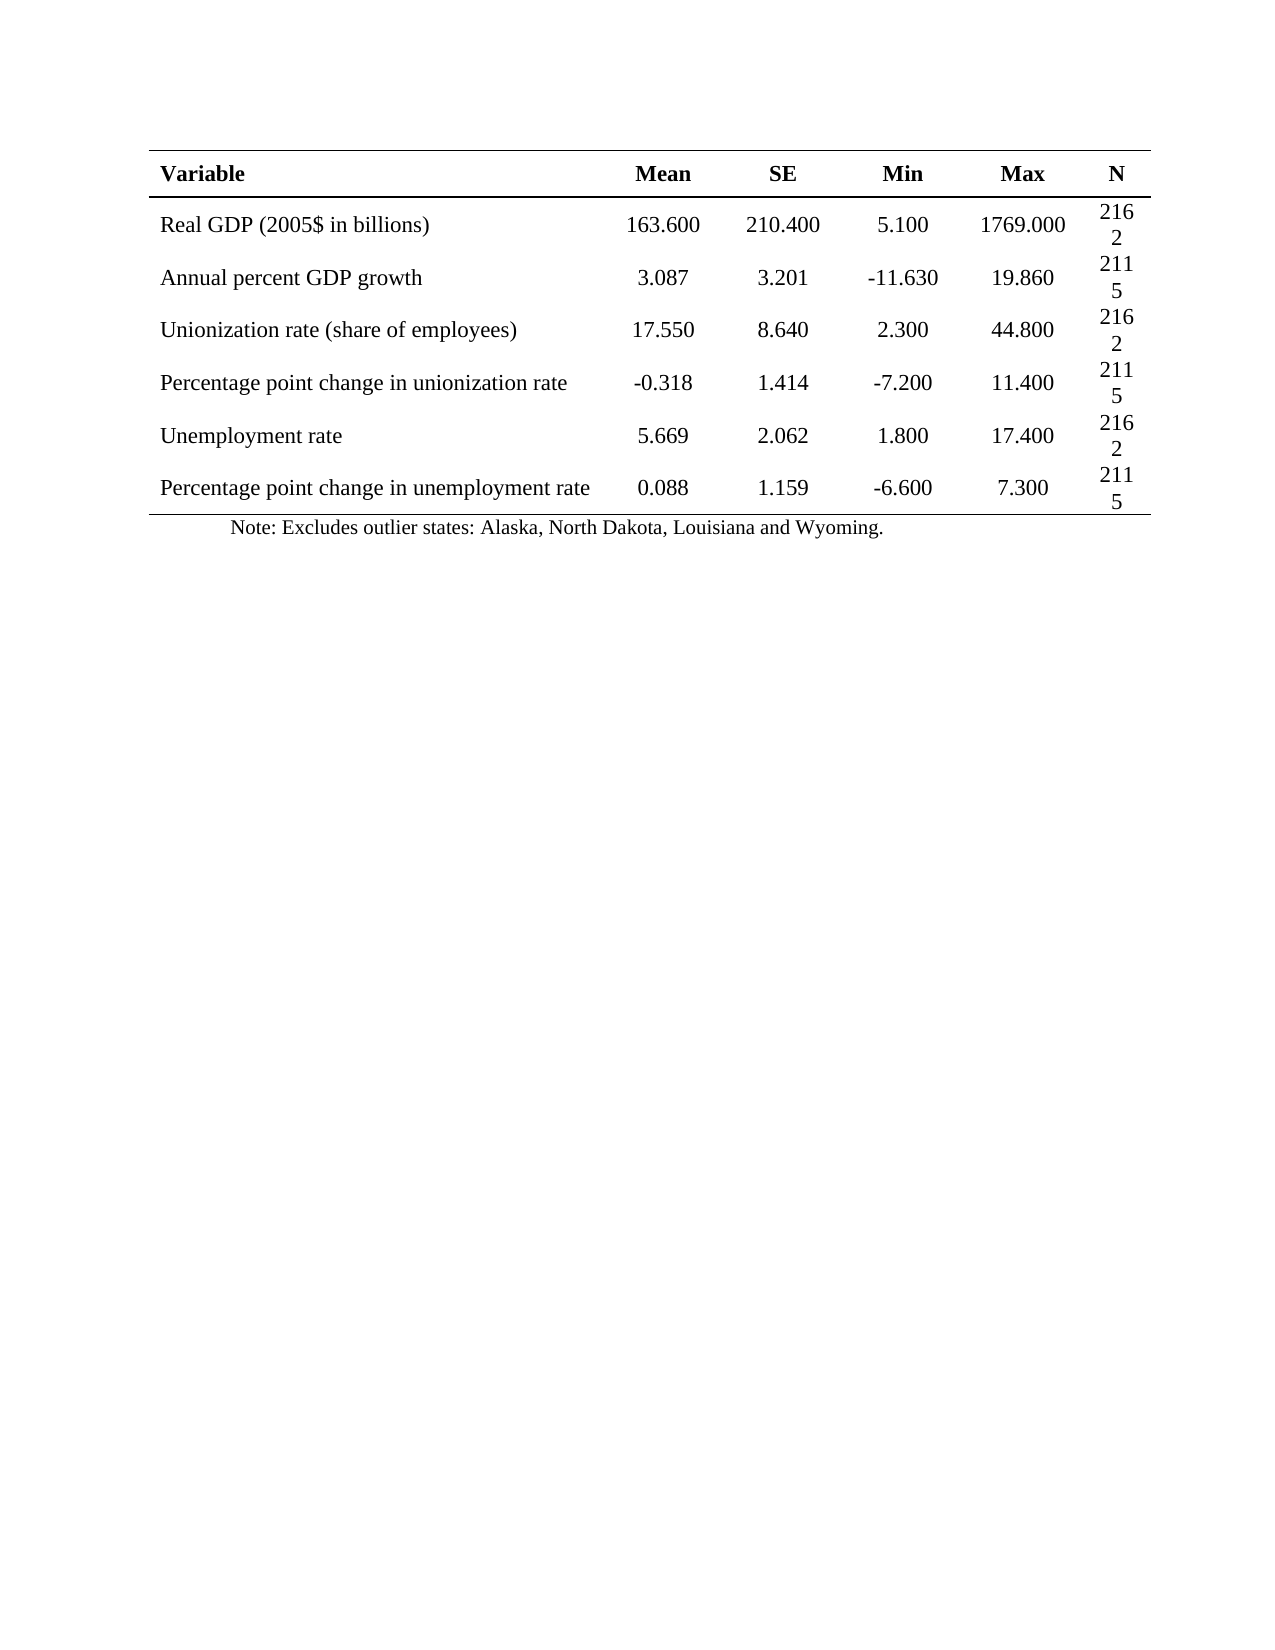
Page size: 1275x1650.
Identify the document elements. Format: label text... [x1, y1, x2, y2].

table_cell 2.062 [723, 409, 843, 461]
table_cell 5.100 [843, 198, 963, 251]
table_header N [1083, 151, 1151, 196]
table_cell -11.630 [843, 251, 963, 303]
text Note: Excludes outlier states: Alaska, North Dakota, Louisiana and Wyoming. [225, 515, 1050, 539]
table_header Max [963, 151, 1083, 196]
table_cell 210.400 [723, 198, 843, 251]
table_header Mean [603, 151, 723, 196]
table_cell Unemployment rate [149, 409, 603, 461]
table_cell -6.600 [843, 461, 963, 514]
table_cell -7.200 [843, 356, 963, 409]
table_cell 2162 [1083, 303, 1151, 356]
table_cell 44.800 [963, 303, 1083, 356]
table_cell 1.800 [843, 409, 963, 461]
table_cell 1.159 [723, 461, 843, 514]
table_cell Percentage point change in unionization rate [149, 356, 603, 409]
table_cell 17.400 [963, 409, 1083, 461]
table_cell Real GDP (2005$ in billions) [149, 198, 603, 251]
table_cell 3.201 [723, 251, 843, 303]
table_cell 2162 [1083, 409, 1151, 461]
table_cell 7.300 [963, 461, 1083, 514]
table_cell 19.860 [963, 251, 1083, 303]
table_cell 2162 [1083, 198, 1151, 251]
table_cell -0.318 [603, 356, 723, 409]
table_cell 2115 [1083, 356, 1151, 409]
table_cell 17.550 [603, 303, 723, 356]
table_cell 2115 [1083, 461, 1151, 514]
table_cell 1769.000 [963, 198, 1083, 251]
table_cell Percentage point change in unemployment rate [149, 461, 603, 514]
table_cell 163.600 [603, 198, 723, 251]
table_cell 2.300 [843, 303, 963, 356]
table_header Variable [149, 151, 603, 196]
table_cell 3.087 [603, 251, 723, 303]
table_cell 5.669 [603, 409, 723, 461]
table_cell 1.414 [723, 356, 843, 409]
table_cell 2115 [1083, 251, 1151, 303]
table_cell 0.088 [603, 461, 723, 514]
table_cell Annual percent GDP growth [149, 251, 603, 303]
table_header SE [723, 151, 843, 196]
table_cell 11.400 [963, 356, 1083, 409]
table_cell Unionization rate (share of employees) [149, 303, 603, 356]
table_header Min [843, 151, 963, 196]
table_cell 8.640 [723, 303, 843, 356]
